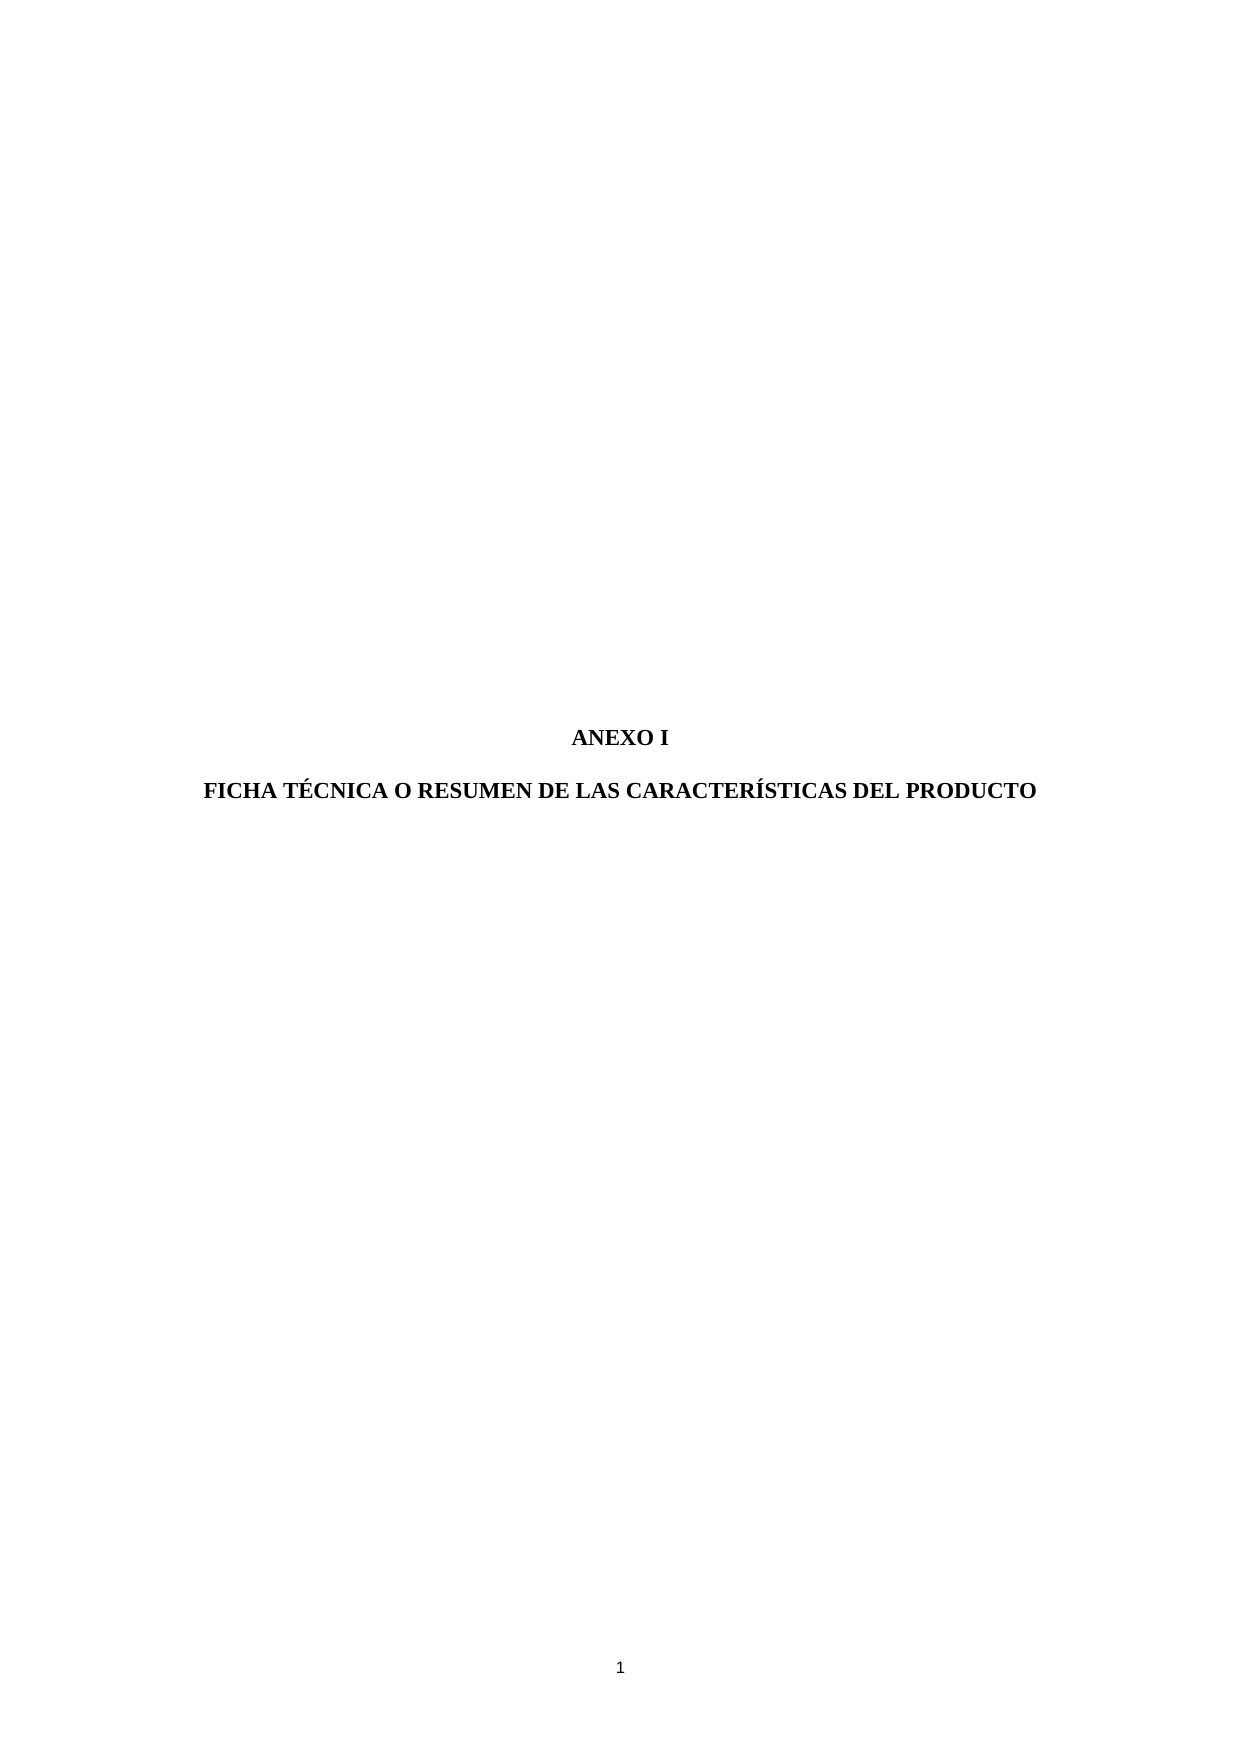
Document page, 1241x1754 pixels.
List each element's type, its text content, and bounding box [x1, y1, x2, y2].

subtitle FICHA TÉCNICA O RESUMEN DE LAS CARACTERÍSTICAS DEL PRODUCTO [148, 777, 1092, 803]
text ANEXO I [148, 724, 1092, 751]
